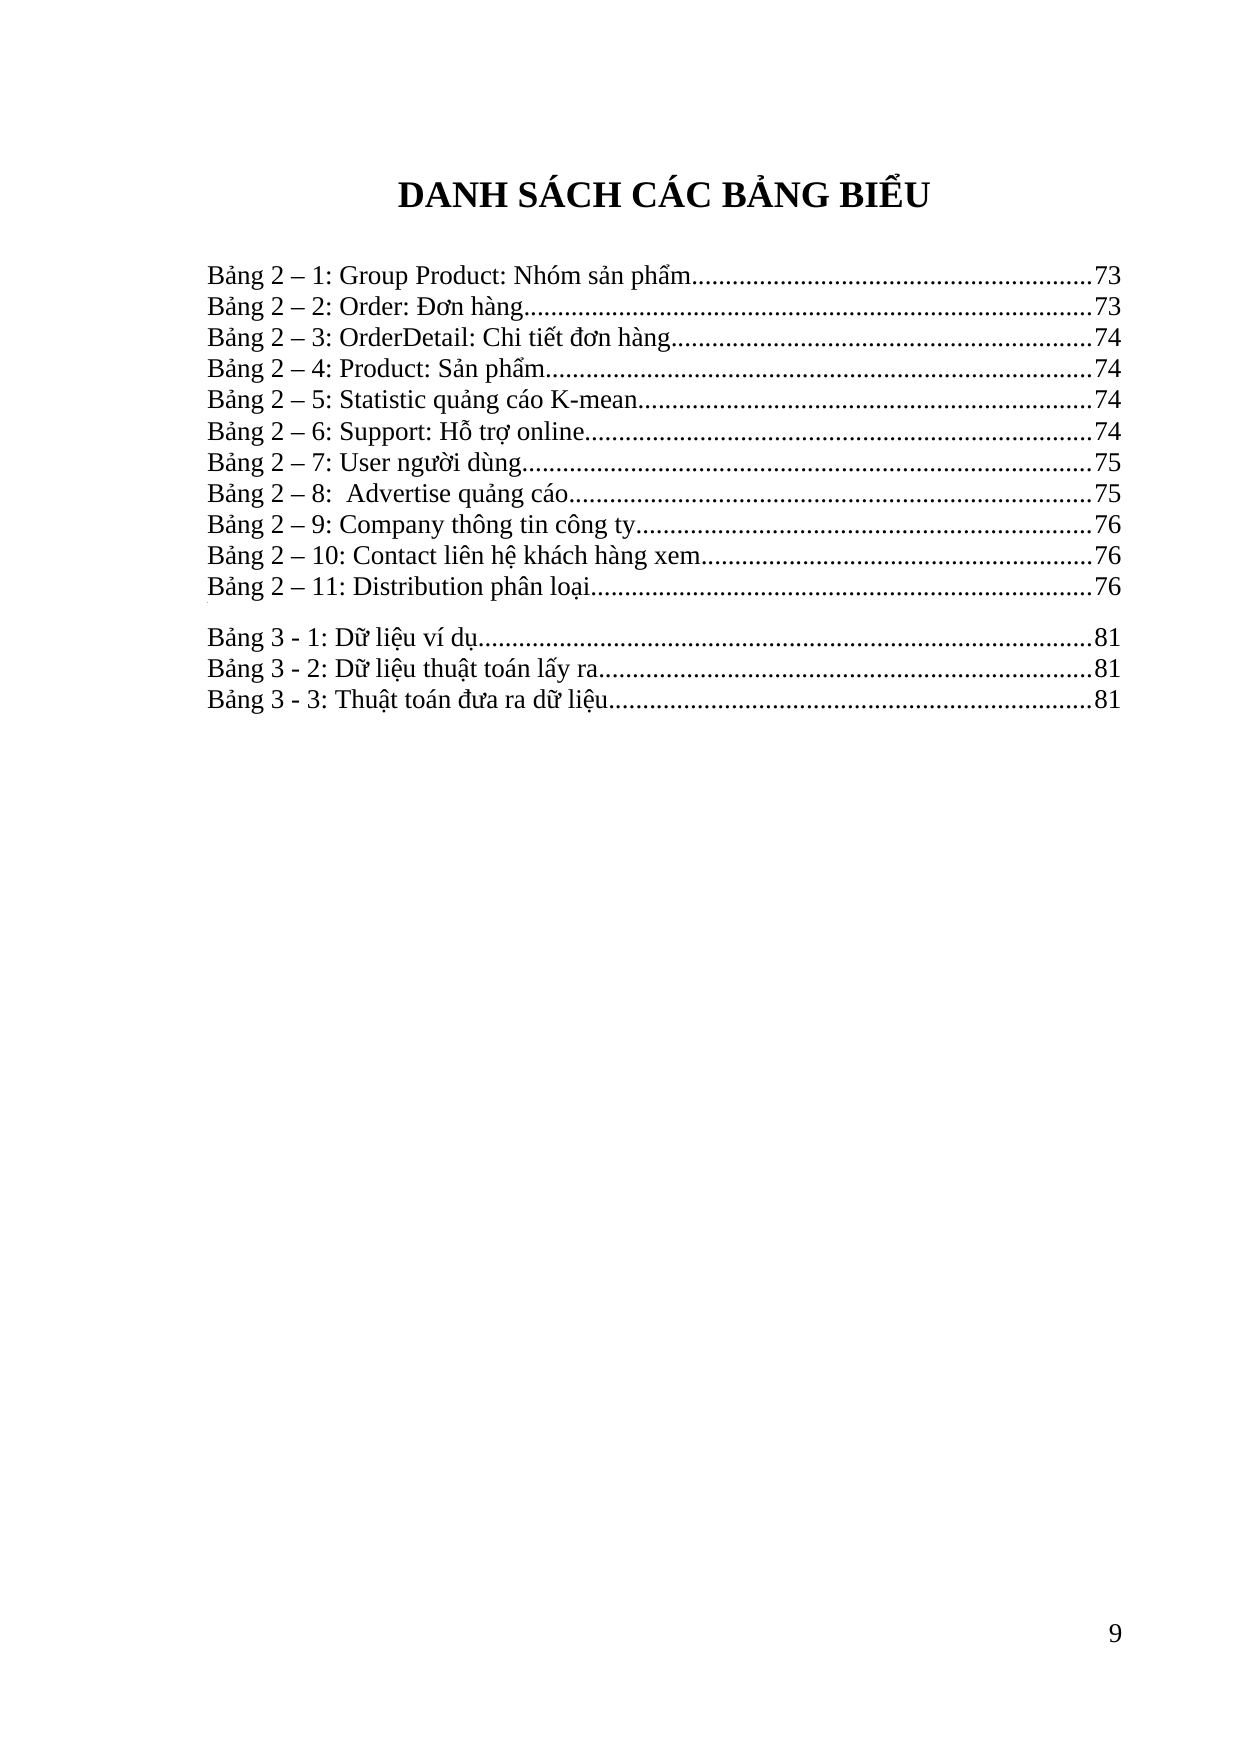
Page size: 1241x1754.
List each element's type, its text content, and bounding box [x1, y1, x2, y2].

text Bảng 3 - 3: Thuật toán đưa ra dữ liệu 81 [207, 683, 1122, 714]
text Bảng 2 – 4: Product: Sản phẩm 74 [207, 352, 1122, 383]
subtitle DANH SÁCH CÁC BẢNG BIỂU [207, 173, 1122, 259]
text Bảng 2 – 1: Group Product: Nhóm sản phẩm 73 [207, 259, 1122, 290]
text Bảng 2 – 7: User người dùng 75 [207, 446, 1122, 477]
text Bảng 2 – 5: Statistic quảng cáo K-mean 74 [207, 383, 1122, 415]
text Bảng 2 – 6: Support: Hỗ trợ online 74 [207, 415, 1122, 446]
text Bảng 3 - 2: Dữ liệu thuật toán lấy ra 81 [207, 652, 1122, 683]
text Bảng 2 – 11: Distribution phân loại 76 [207, 570, 1122, 602]
text Bảng 3 - 1: Dữ liệu ví dụ 81 [207, 621, 1122, 652]
text Bảng 2 – 8: Advertise quảng cáo 75 [207, 477, 1122, 508]
text Bảng 2 – 10: Contact liên hệ khách hàng xem 76 [207, 539, 1122, 570]
text Bảng 2 – 2: Order: Đơn hàng 73 [207, 290, 1122, 321]
text Bảng 2 – 9: Company thông tin công ty 76 [207, 508, 1122, 539]
text Bảng 2 – 3: OrderDetail: Chi tiết đơn hàng 74 [207, 321, 1122, 352]
